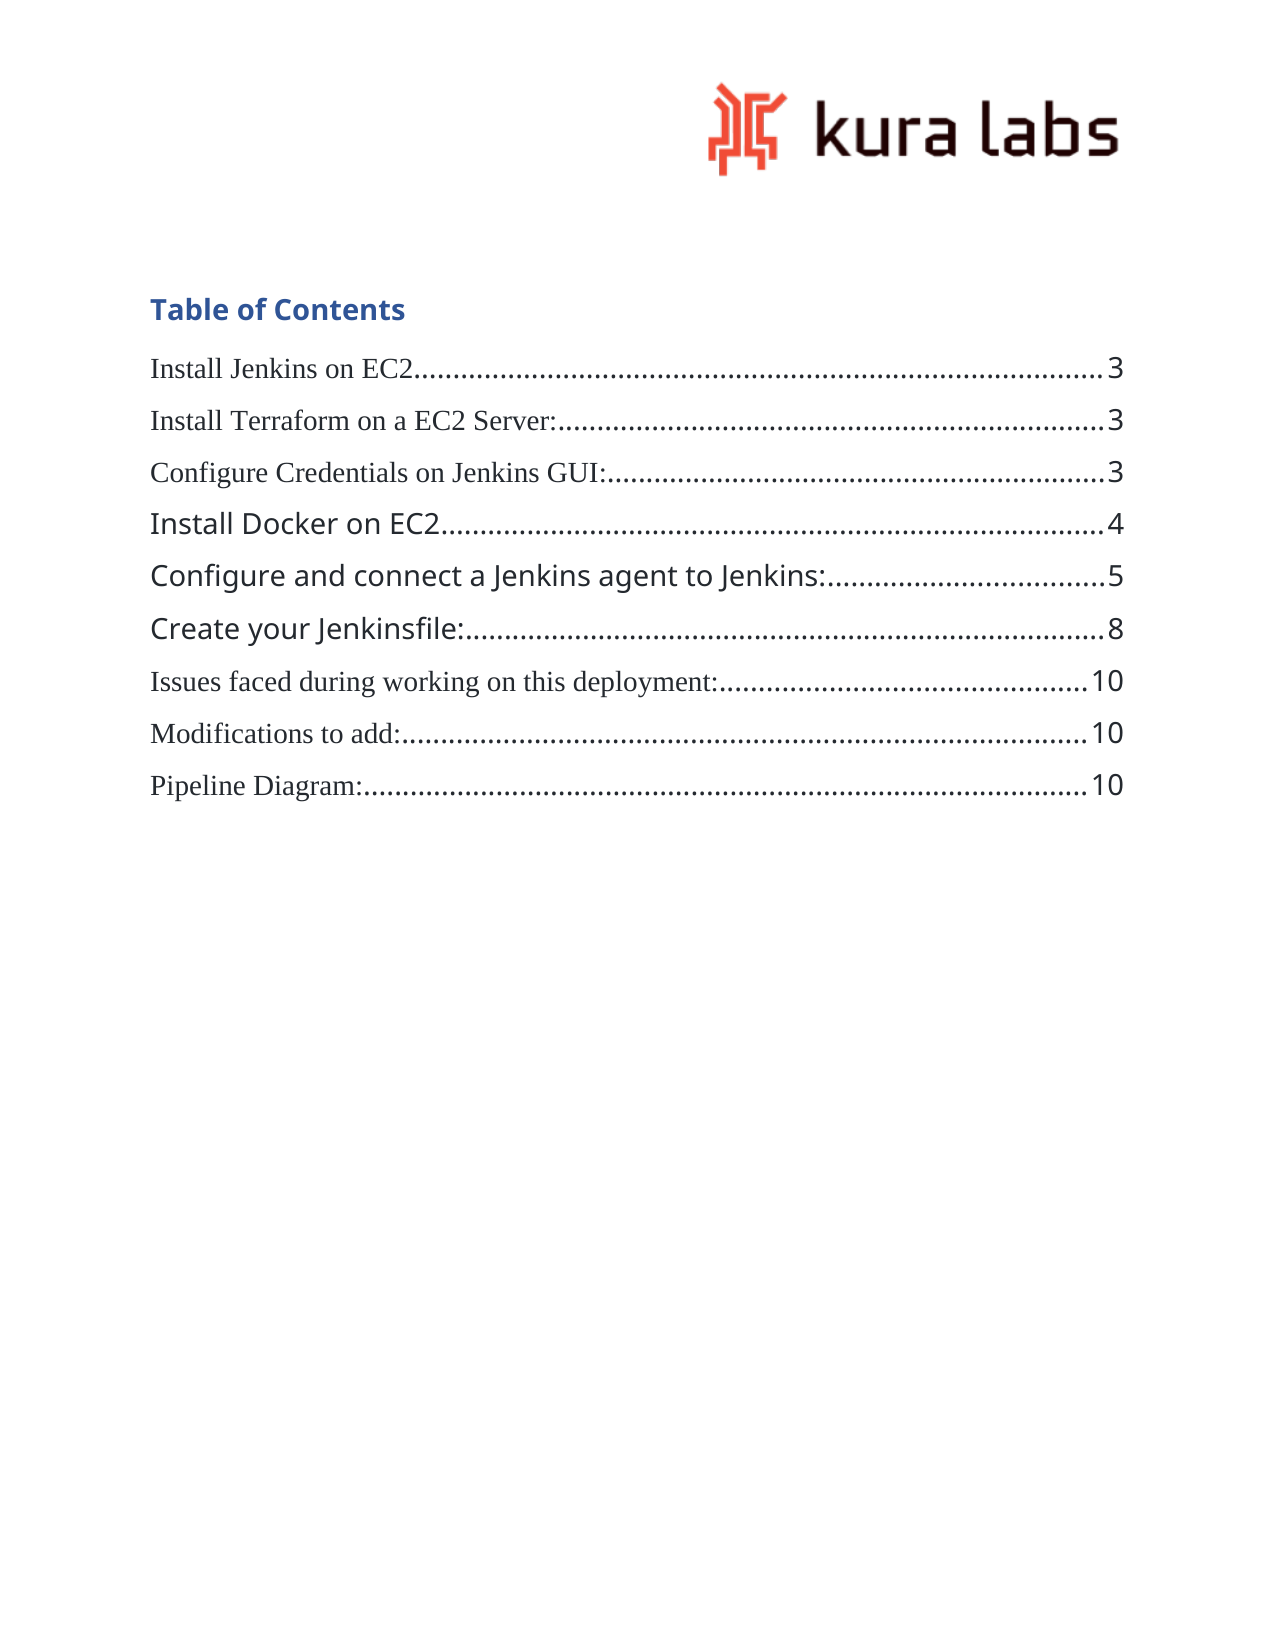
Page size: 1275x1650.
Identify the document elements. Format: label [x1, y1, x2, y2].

picture [708, 75, 1125, 185]
